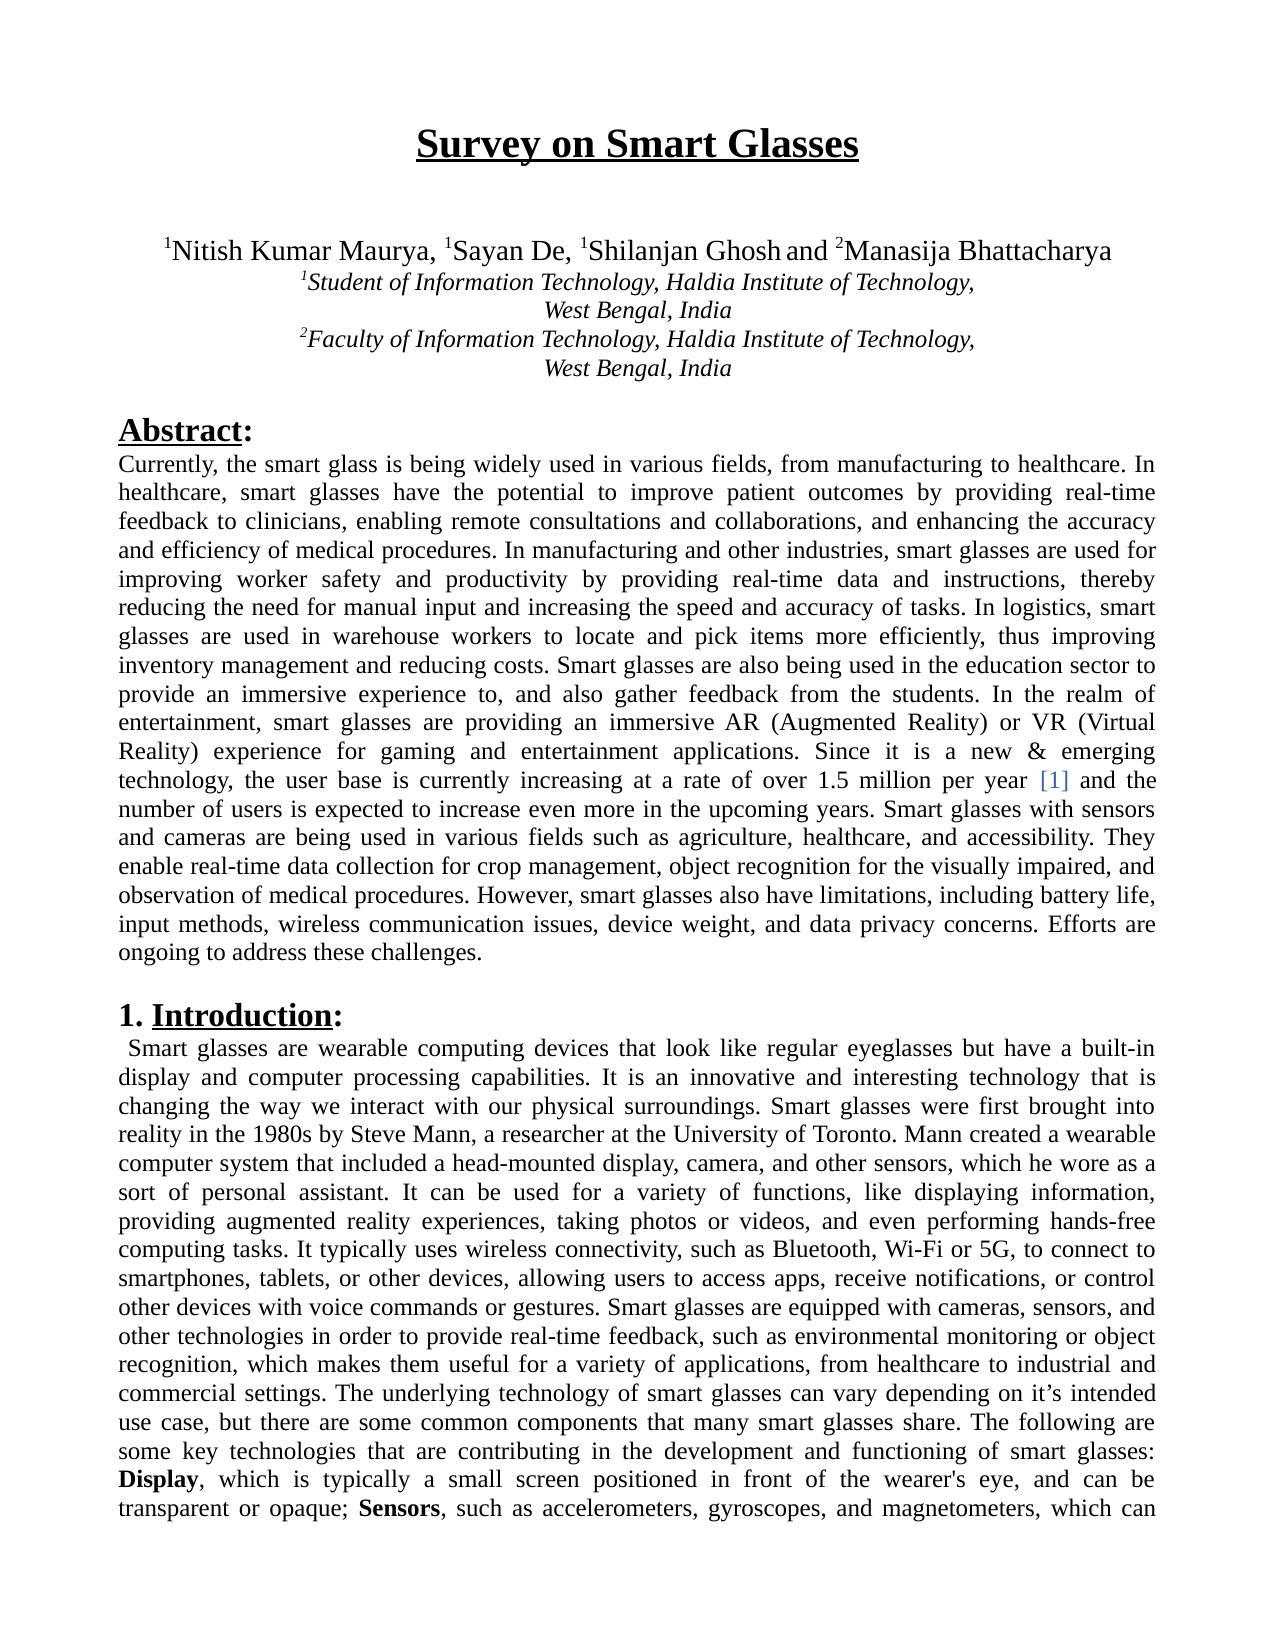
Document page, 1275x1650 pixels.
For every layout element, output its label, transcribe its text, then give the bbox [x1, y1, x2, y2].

text Survey on Smart Glasses [118, 118, 1157, 166]
text 1. Introduction: [118, 995, 1157, 1033]
text 1Nitish Kumar Maurya, 1Sayan De, 1Shilanjan Ghosh and 2Manasija Bhattacharya [118, 233, 1157, 267]
text West Bengal, India [118, 295, 1157, 324]
text Currently, the smart glass is being widely used in various fields, from manufacturing to healthcare. In healthcare, smart glasses have the potential to improve patient outcomes by providing real-time feedback to clinicians, enabling remote consultations and collaborations, and enhancing the accuracy and efficiency of medical procedures. In manufacturing and other industries, smart glasses are used for improving worker safety and productivity by providing real-time data and instructions, thereby reducing the need for manual input and increasing the speed and accuracy of tasks. In logistics, smart glasses are used in warehouse workers to locate and pick items more efficiently, thus improving inventory management and reducing costs. Smart glasses are also being used in the education sector to provide an immersive experience to, and also gather feedback from the students. In the realm of entertainment, smart glasses are providing an immersive AR (Augmented Reality) or VR (Virtual Reality) experience for gaming and entertainment applications. Since it is a new & emerging technology, the user base is currently increasing at a rate of over 1.5 million per year [1] and the number of users is expected to increase even more in the upcoming years. Smart glasses with sensors and cameras are being used in various fields such as agriculture, healthcare, and accessibility. They enable real-time data collection for crop management, object recognition for the visually impaired, and observation of medical procedures. However, smart glasses also have limitations, including battery life, input methods, wireless communication issues, device weight, and data privacy concerns. Efforts are ongoing to address these challenges. [118, 449, 1157, 966]
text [118, 1033, 1157, 1522]
text West Bengal, India [118, 353, 1157, 382]
text 1Student of Information Technology, Haldia Institute of Technology, [118, 267, 1157, 295]
text Abstract: [118, 410, 1157, 449]
text 2Faculty of Information Technology, Haldia Institute of Technology, [118, 324, 1157, 353]
